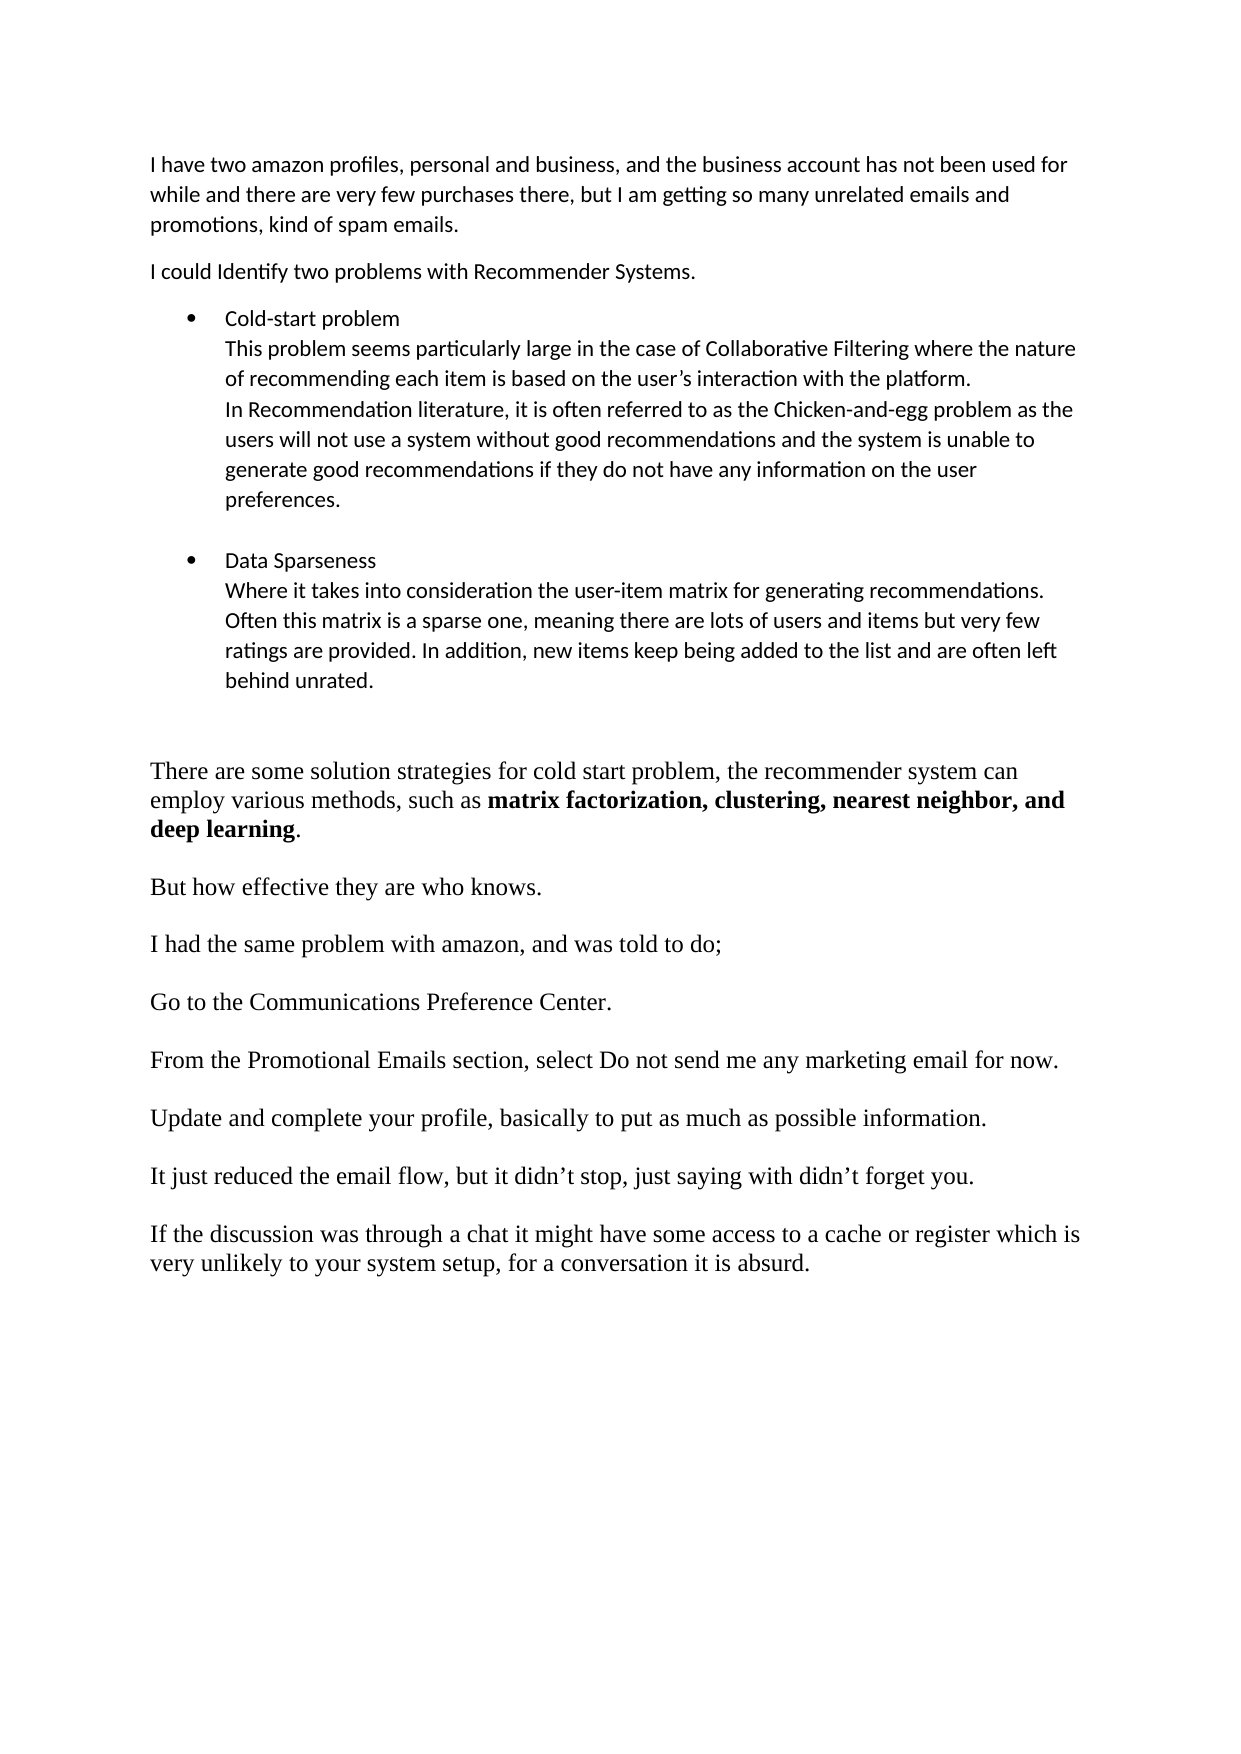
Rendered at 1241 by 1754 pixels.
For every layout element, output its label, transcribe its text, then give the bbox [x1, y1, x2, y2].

list Where it takes into consideration the user-item matrix for generating recommendations. [225, 576, 1090, 604]
text Go to the Communications Preference Center. [150, 987, 1090, 1016]
list Cold-start problem [187, 304, 1090, 332]
text There are some solution strategies for cold start problem, the recommender system can employ various methods, such as matrix factorization, clustering, nearest neighbor, and deep learning. [150, 756, 1090, 842]
list This problem seems particularly large in the case of Collaborative Filtering where the nature of recommending each item is based on the user’s interaction with the platform. [225, 334, 1090, 393]
list Often this matrix is a sparse one, meaning there are lots of users and items but very few ratings are provided. In addition, new items keep being added to the list and are often left behind unrated. [225, 606, 1090, 695]
text But how effective they are who knows. [150, 872, 1090, 900]
text I had the same problem with amazon, and was told to do; [150, 929, 1090, 958]
list In Recommendation literature, it is often referred to as the Chicken-and-egg problem as the users will not use a system without good recommendations and the system is unable to generate good recommendations if they do not have any information on the user preferences. [225, 395, 1090, 513]
text From the Promotional Emails section, select Do not send me any marketing email for now. [150, 1045, 1090, 1074]
text I have two amazon profiles, personal and business, and the business account has not been used for while and there are very few purchases there, but I am getting so many unrelated emails and promotions, kind of spam emails. [150, 150, 1090, 238]
text If the discussion was through a chat it might have some access to a cache or register which is very unlikely to your system setup, for a conversation it is absurd. [150, 1219, 1090, 1277]
text Update and complete your profile, basically to put as much as possible information. [150, 1103, 1090, 1132]
text It just reduced the email flow, but it didn’t stop, just saying with didn’t forget you. [150, 1161, 1090, 1190]
text I could Identify two problems with Recommender Systems. [150, 257, 1090, 285]
list Data Sparseness [187, 546, 1090, 574]
